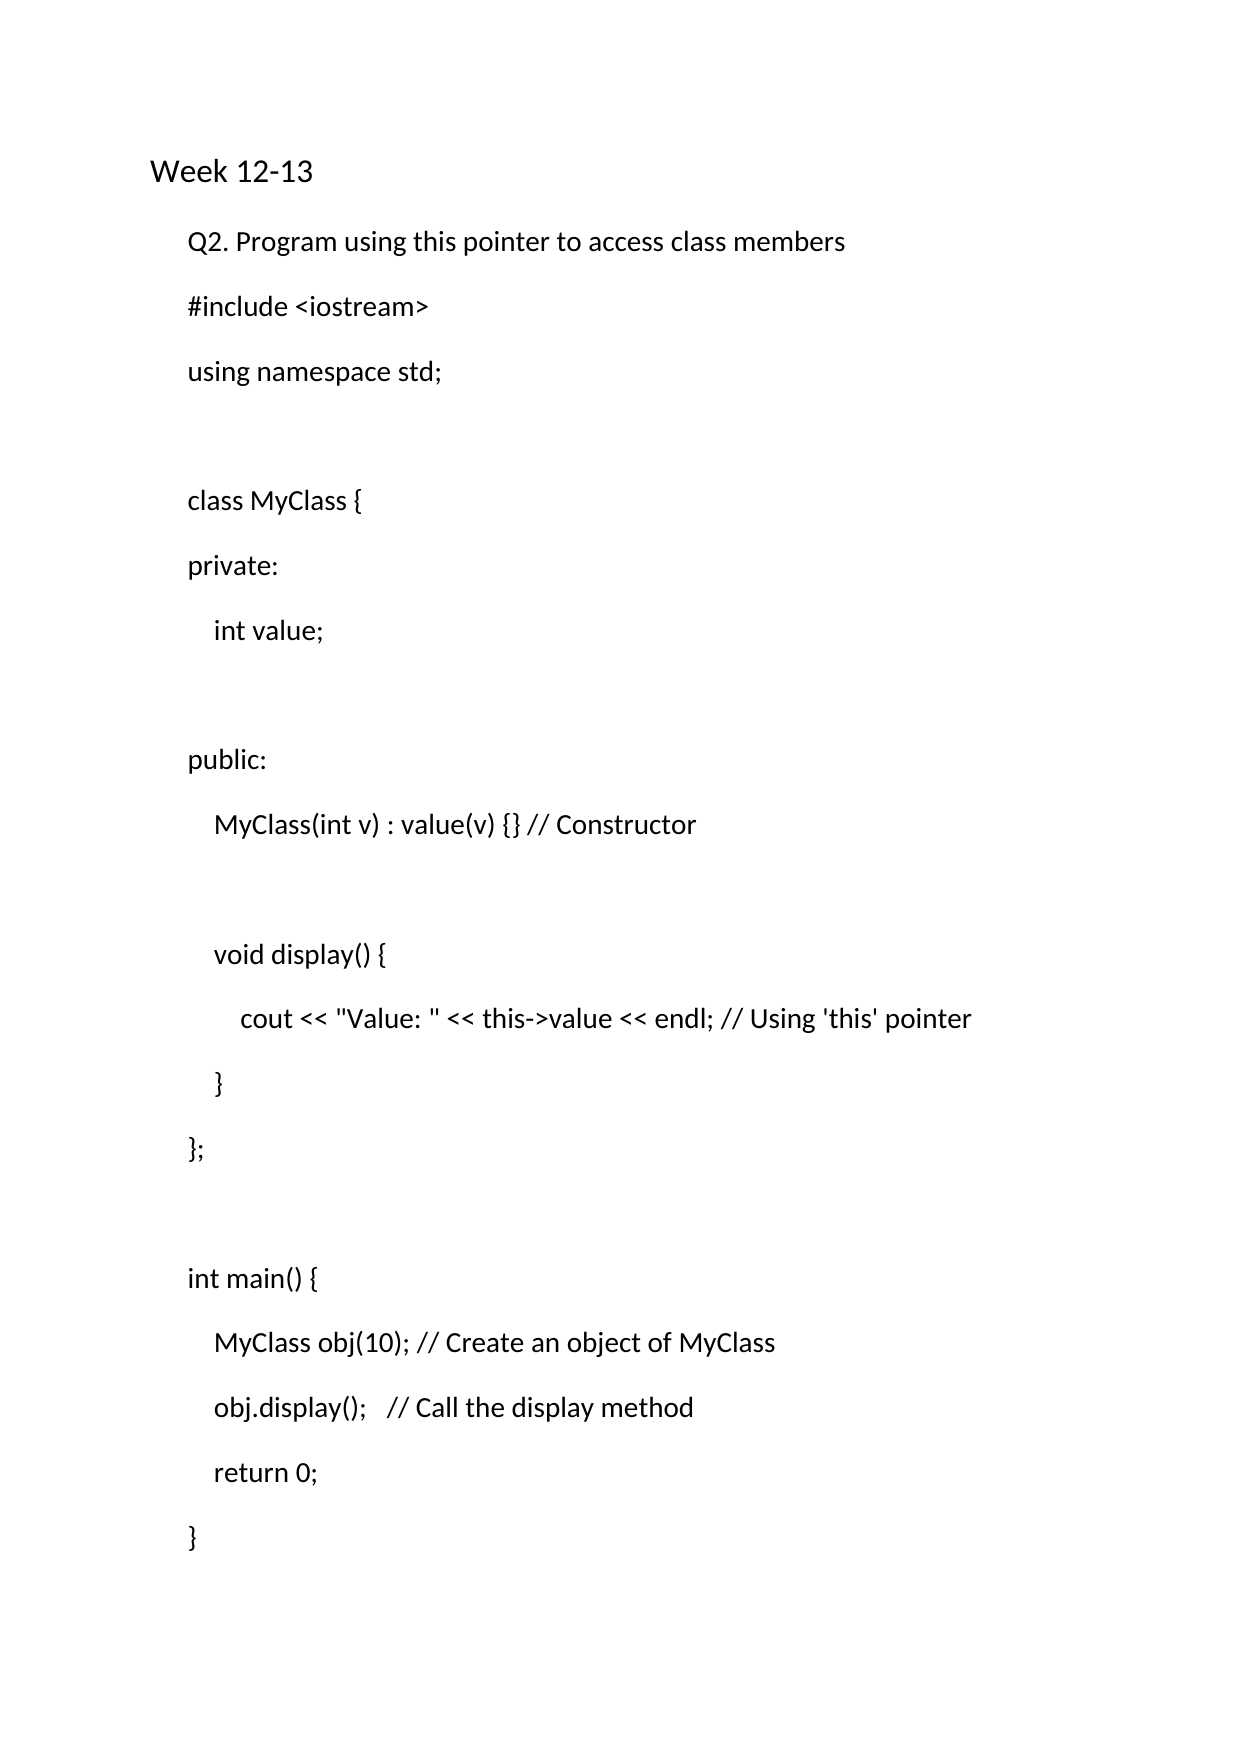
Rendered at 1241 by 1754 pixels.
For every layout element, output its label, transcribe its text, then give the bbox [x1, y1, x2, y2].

text int value; [187, 612, 1090, 647]
text Week 12-13 [150, 150, 1090, 191]
text return 0; [187, 1454, 1090, 1490]
text }; [187, 1130, 1090, 1166]
text Q2. Program using this pointer to access class members [187, 223, 1090, 259]
text int main() { [187, 1260, 1090, 1295]
text cout << "Value: " << this->value << endl; // Using 'this' pointer [187, 1001, 1090, 1036]
text MyClass obj(10); // Create an object of MyClass [187, 1324, 1090, 1360]
text using namespace std; [187, 353, 1090, 388]
text #include <iostream> [187, 288, 1090, 323]
text } [187, 1519, 1090, 1554]
text void display() { [187, 936, 1090, 971]
text private: [187, 547, 1090, 583]
text class MyClass { [187, 482, 1090, 518]
text } [187, 1065, 1090, 1101]
text public: [187, 741, 1090, 777]
text MyClass(int v) : value(v) {} // Constructor [187, 806, 1090, 842]
text obj.display(); // Call the display method [187, 1389, 1090, 1425]
